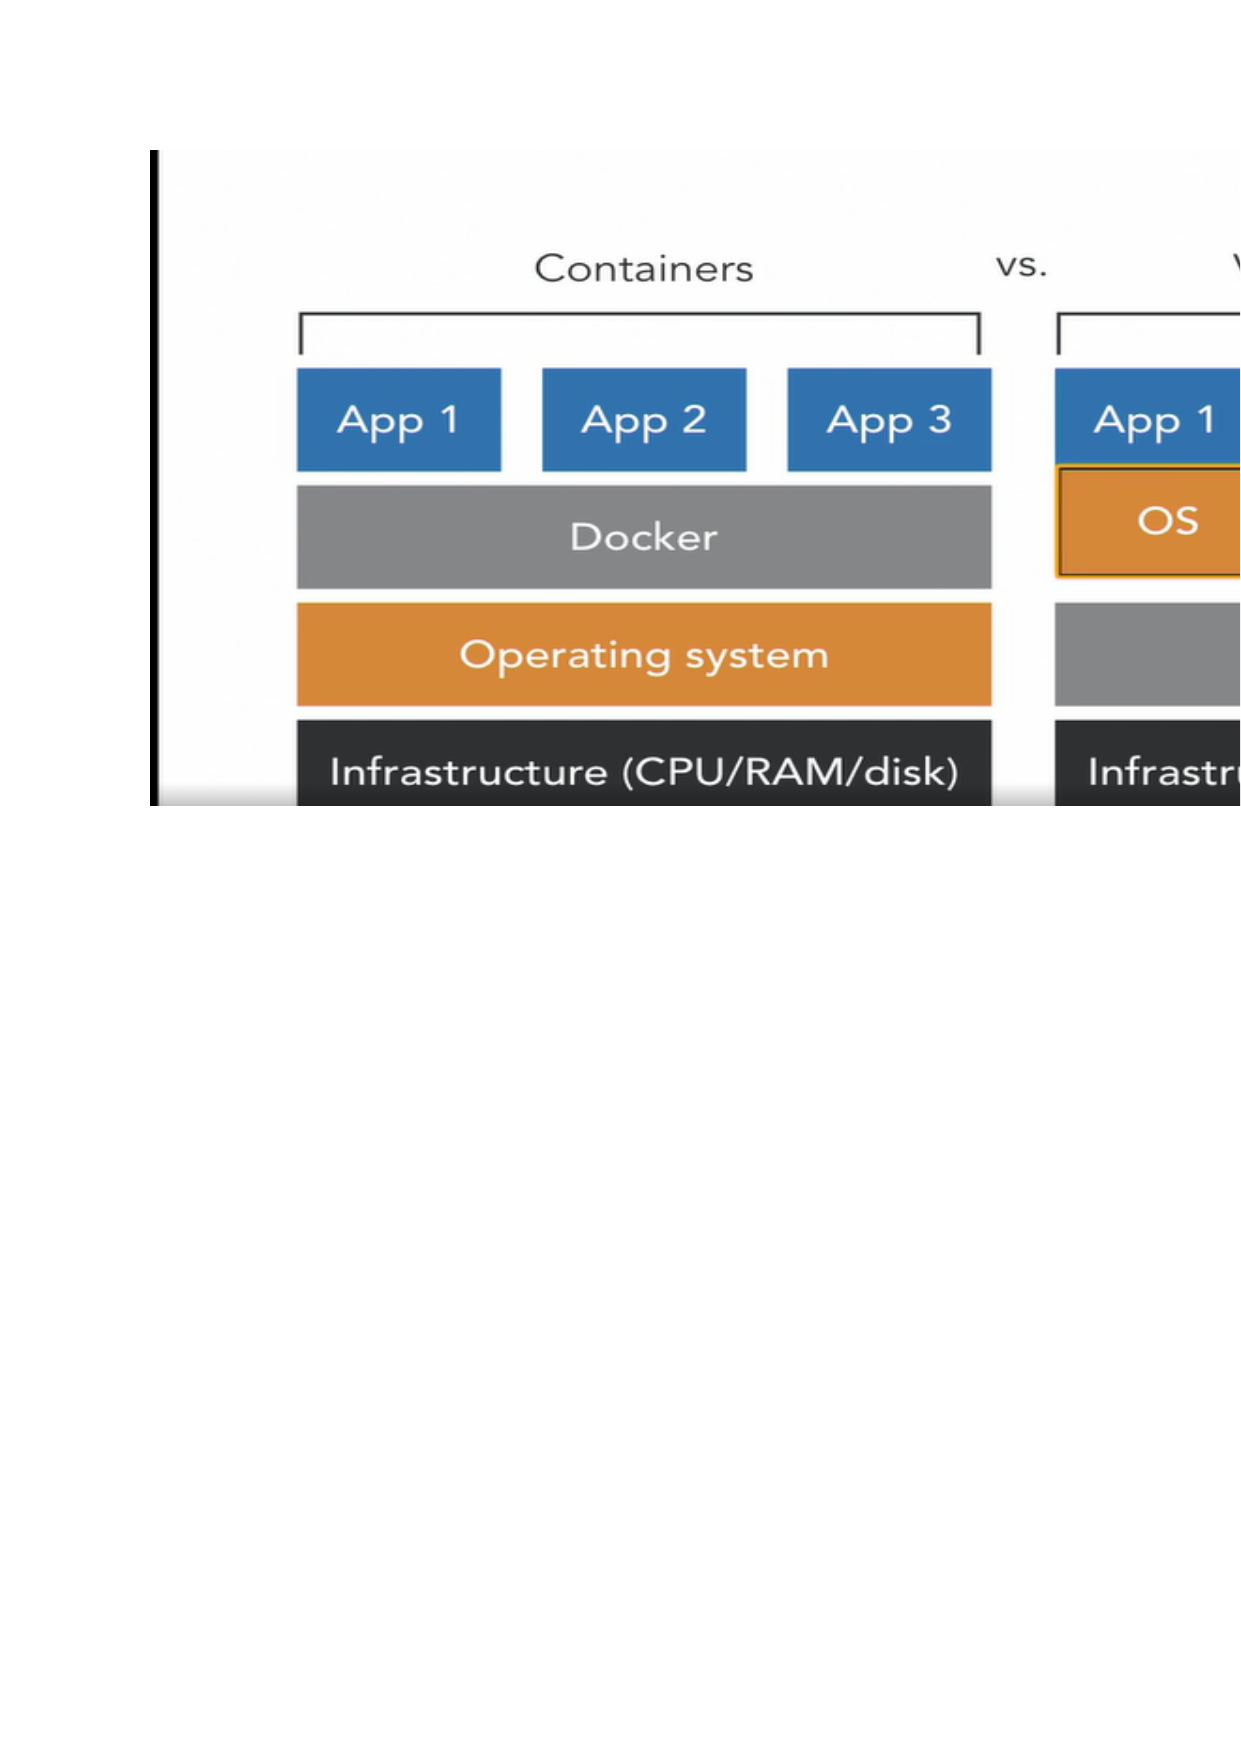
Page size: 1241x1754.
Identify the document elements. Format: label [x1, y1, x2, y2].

picture [150, 150, 1241, 806]
